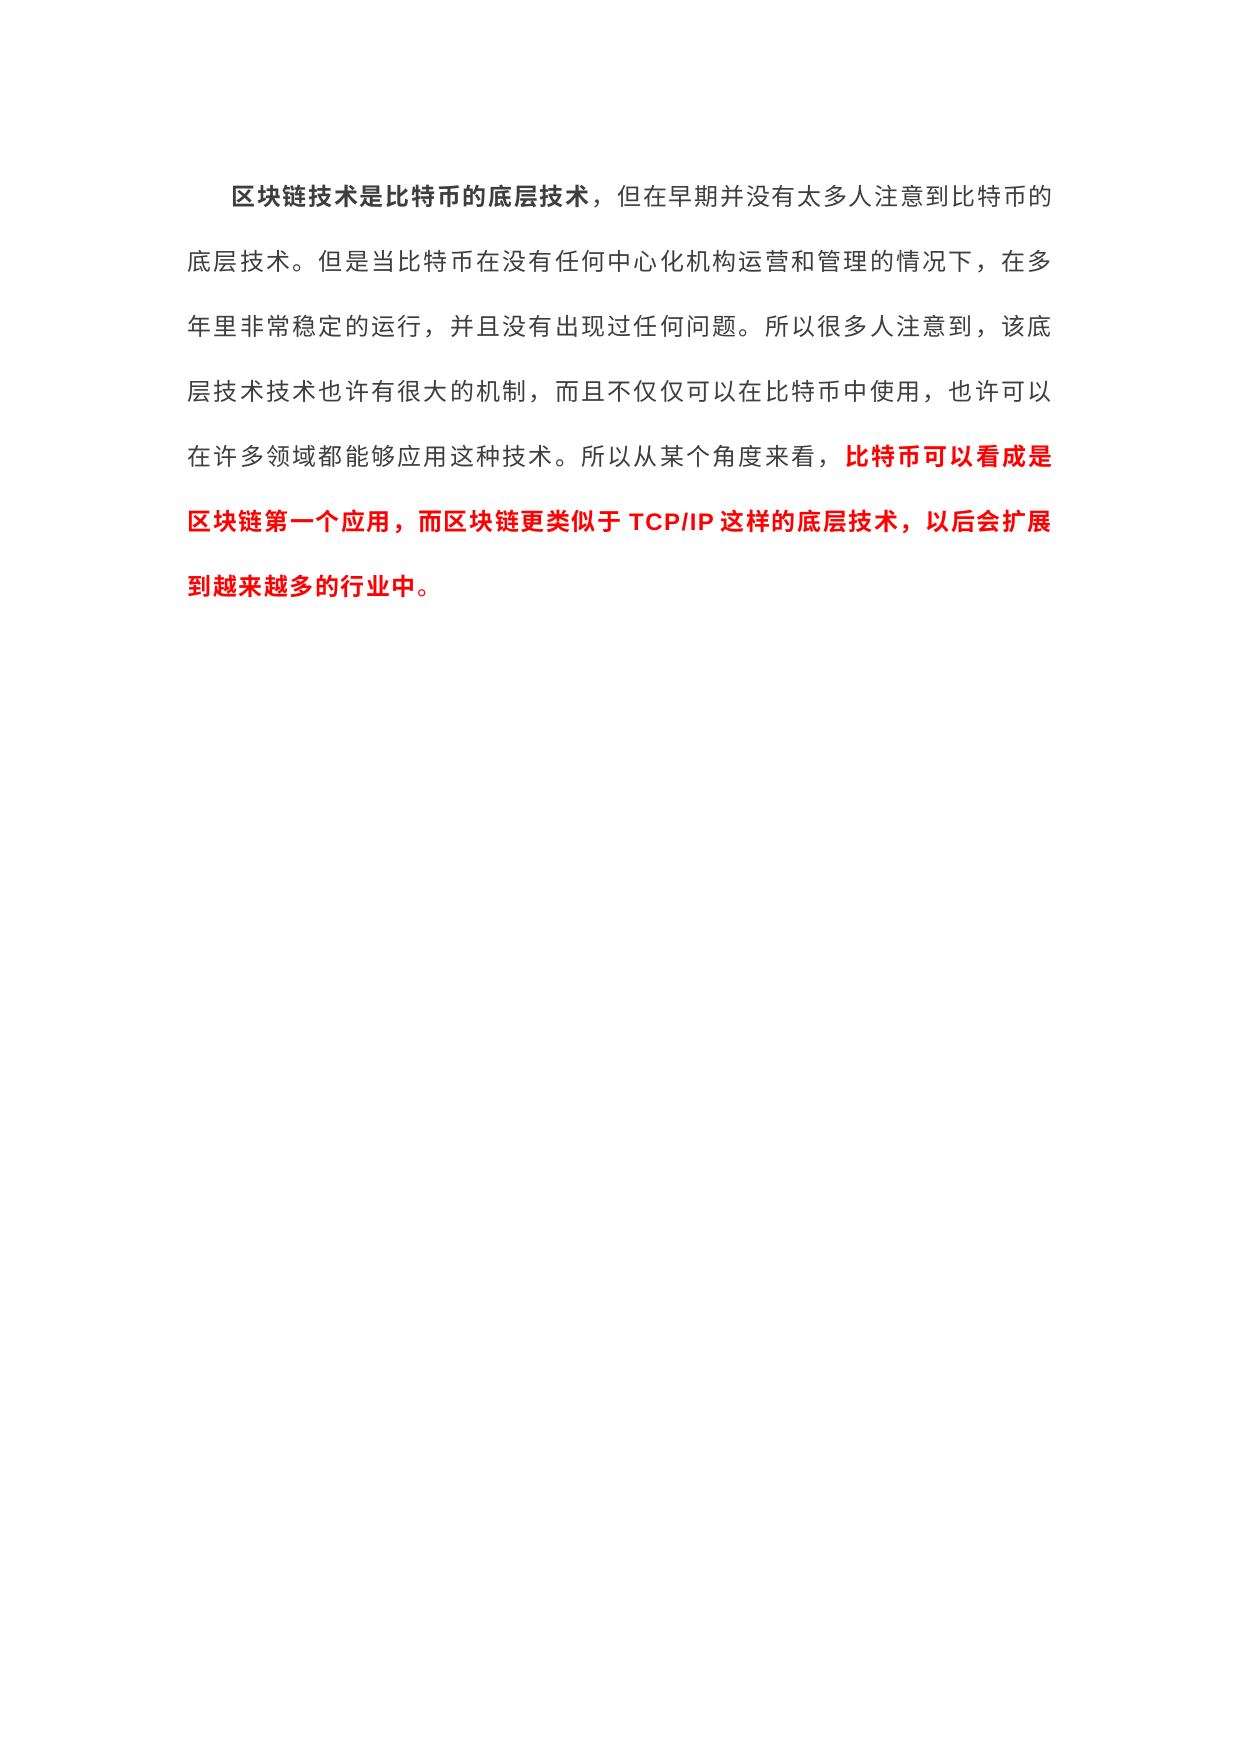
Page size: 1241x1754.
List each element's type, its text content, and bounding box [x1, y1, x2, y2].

text 区块链技术是比特币的底层技术，但在早期并没有太多人注意到比特币的底层技术。但是当比特币在没有任何中心化机构运营和管理的情况下，在多年里非常稳定的运行，并且没有出现过任何问题。所以很多人注意到，该底层技术技术也许有很大的机制，而且不仅仅可以在比特币中使用，也许可以在许多领域都能够应用这种技术。所以从某个角度来看，比特币可以看成是区块链第一个应用，而区块链更类似于TCP/IP这样的底层技术，以后会扩展到越来越多的行业中。 [187, 162, 1053, 617]
